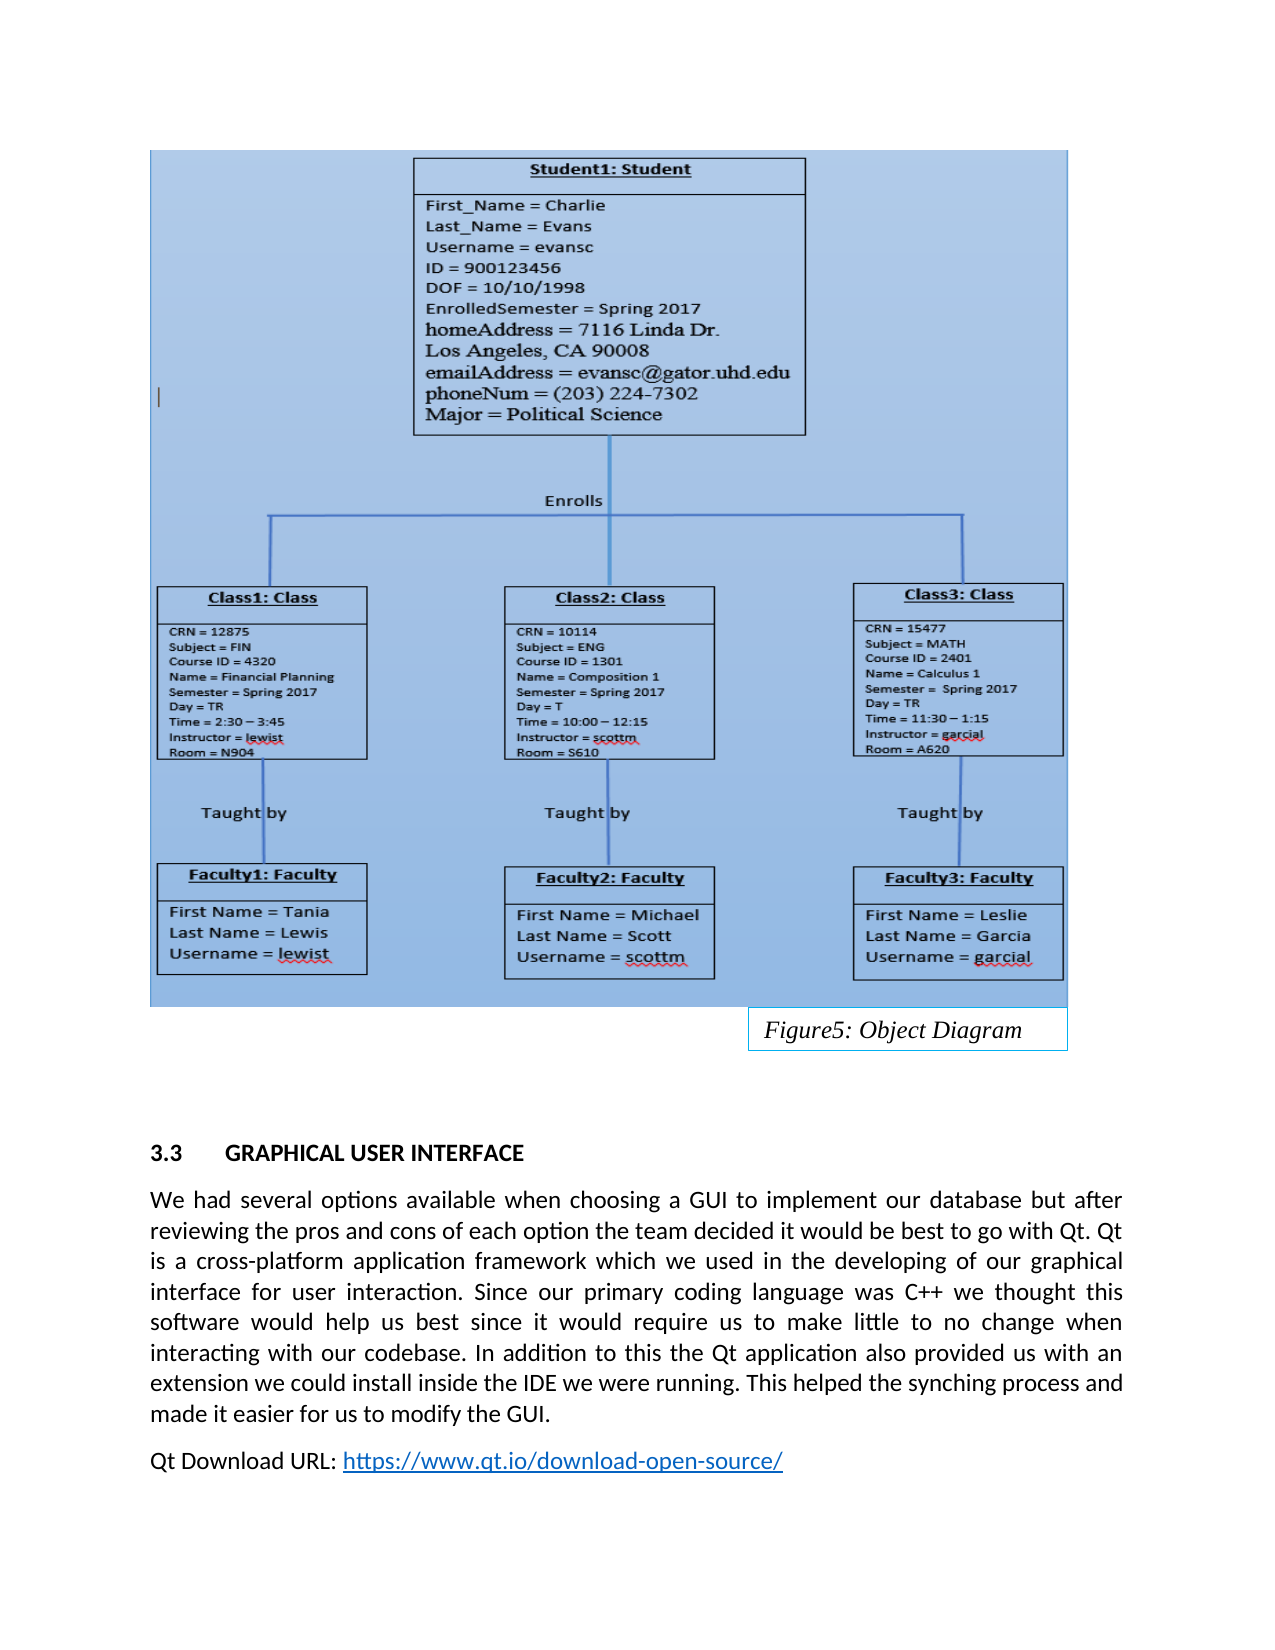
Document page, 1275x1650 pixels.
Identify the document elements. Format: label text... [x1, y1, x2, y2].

subtitle Qt Download URL: https://www.qt.io/download-open-source/ [150, 1445, 1125, 1476]
subtitle Graphical user interface [150, 1137, 1125, 1168]
picture [150, 150, 1071, 1007]
subtitle We had several options available when choosing a GUI to implement our database but after reviewing the pros and cons of each option the team decided it would be best to go with Qt. Qt is a cross-platform application framework which we used in the developing of our graphical interface for user interaction. Since our primary coding language was C++ we thought this software would help us best since it would require us to make little to no change when interacting with our codebase. In addition to this the Qt application also provided us with an extension we could install inside the IDE we were running. This helped the synching process and made it easier for us to modify the GUI. [150, 1184, 1125, 1428]
